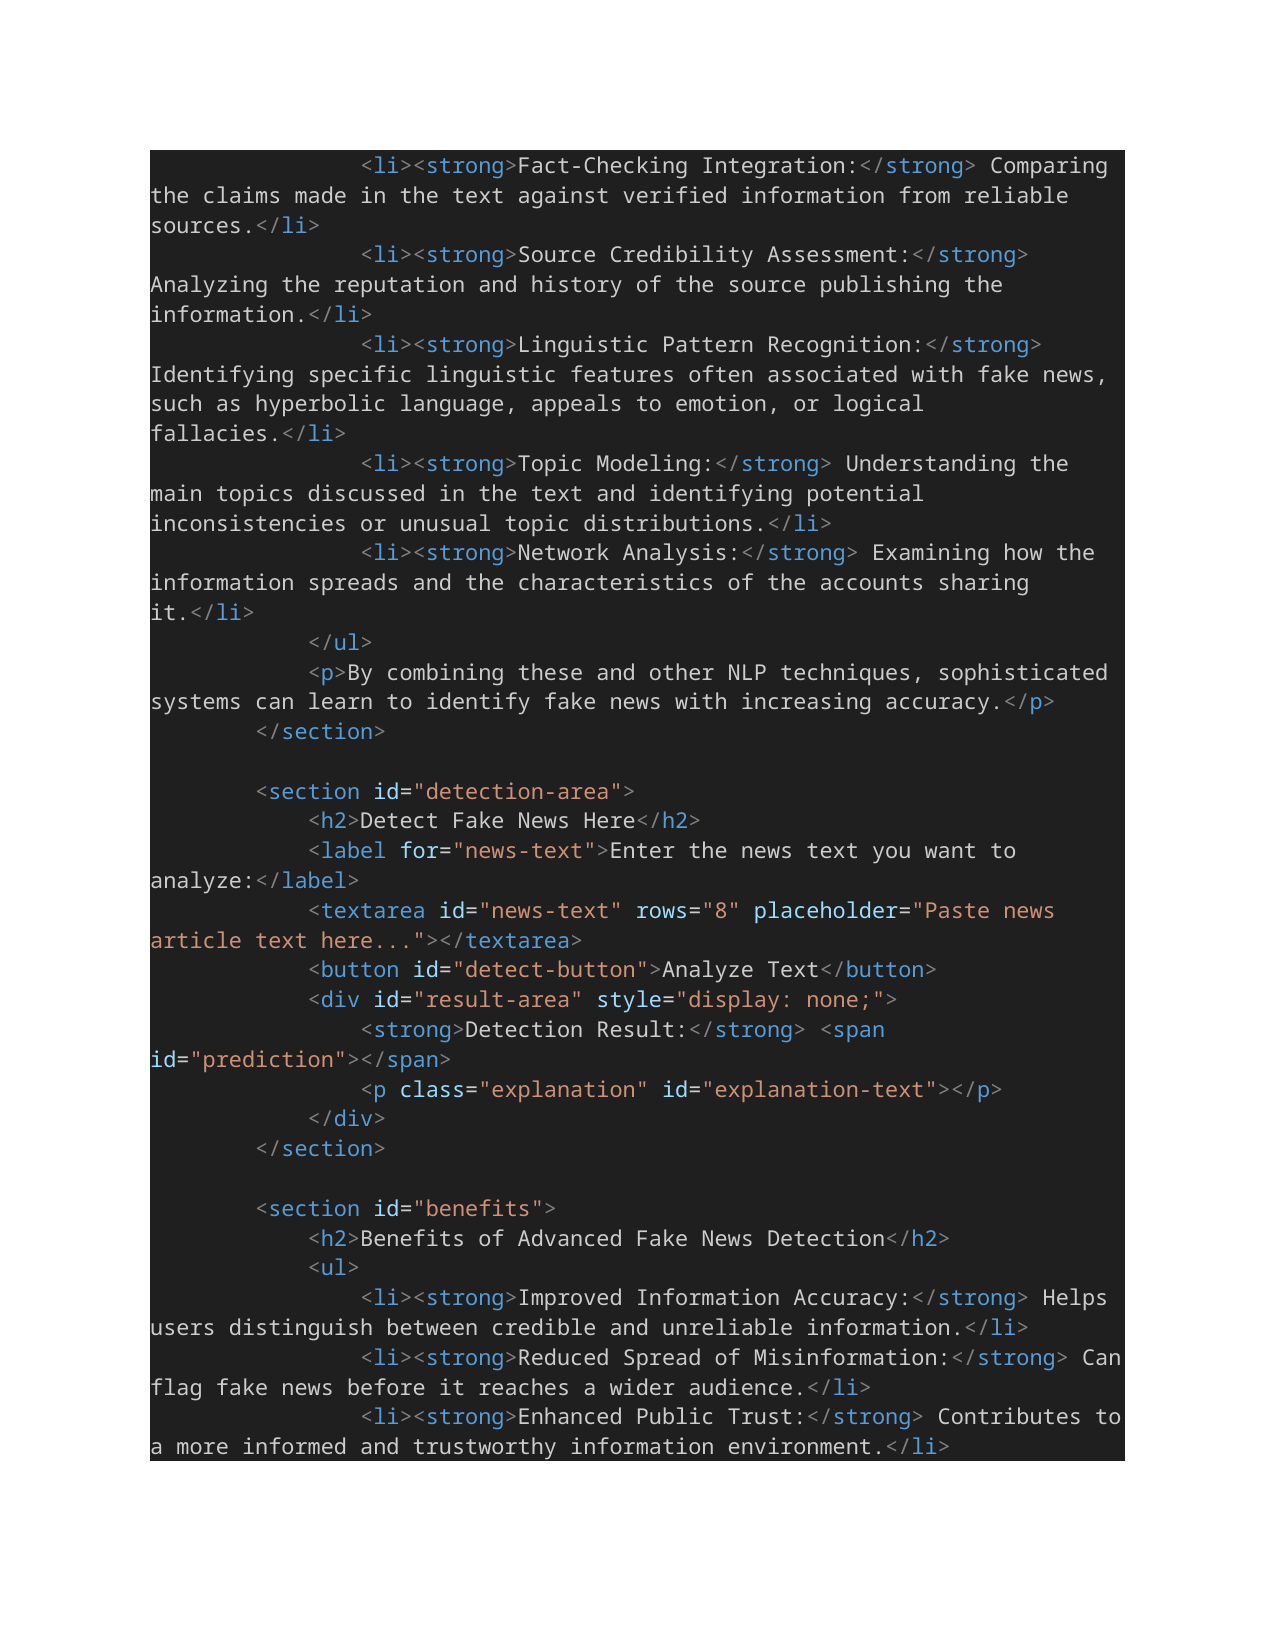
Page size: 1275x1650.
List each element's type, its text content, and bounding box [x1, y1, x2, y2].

text <p class="explanation" id="explanation-text"></p> [150, 1073, 1125, 1103]
text </section> [150, 716, 1125, 746]
text <label for="news-text">Enter the news text you want to analyze:</label> [150, 835, 1125, 895]
text <p>By combining these and other NLP techniques, sophisticated systems can learn to identify fake news with increasing accuracy.</p> [150, 656, 1125, 716]
text <section id="benefits"> [150, 1193, 1125, 1222]
text <li><strong>Topic Modeling:</strong> Understanding the main topics discussed in the text and identifying potential inconsistencies or unusual topic distributions.</li> [150, 448, 1125, 537]
text <li><strong>Reduced Spread of Misinformation:</strong> Can flag fake news before it reaches a wider audience.</li> [150, 1342, 1125, 1401]
text <li><strong>Linguistic Pattern Recognition:</strong> Identifying specific linguistic features often associated with fake news, such as hyperbolic language, appeals to emotion, or logical fallacies.</li> [150, 329, 1125, 448]
text <textarea id="news-text" rows="8" placeholder="Paste news article text here..."></textarea> [150, 895, 1125, 954]
text <div id="result-area" style="display: none;"> [150, 984, 1125, 1014]
text <ul> [150, 1252, 1125, 1282]
text <strong>Detection Result:</strong> <span id="prediction"></span> [150, 1014, 1125, 1073]
text <h2>Detect Fake News Here</h2> [150, 805, 1125, 835]
text <h2>Benefits of Advanced Fake News Detection</h2> [150, 1222, 1125, 1252]
text </section> [150, 1133, 1125, 1163]
text <li><strong>Fact-Checking Integration:</strong> Comparing the claims made in the text against verified information from reliable sources.</li> [150, 150, 1125, 239]
text <li><strong>Improved Information Accuracy:</strong> Helps users distinguish between credible and unreliable information.</li> [150, 1282, 1125, 1342]
text <li><strong>Network Analysis:</strong> Examining how the information spreads and the characteristics of the accounts sharing it.</li> [150, 537, 1125, 627]
text <button id="detect-button">Analyze Text</button> [150, 954, 1125, 984]
text <li><strong>Source Credibility Assessment:</strong> Analyzing the reputation and history of the source publishing the information.</li> [150, 239, 1125, 329]
text <li><strong>Enhanced Public Trust:</strong> Contributes to a more informed and trustworthy information environment.</li> [150, 1401, 1125, 1461]
text </ul> [150, 627, 1125, 656]
text </div> [150, 1103, 1125, 1133]
text <section id="detection-area"> [150, 776, 1125, 805]
